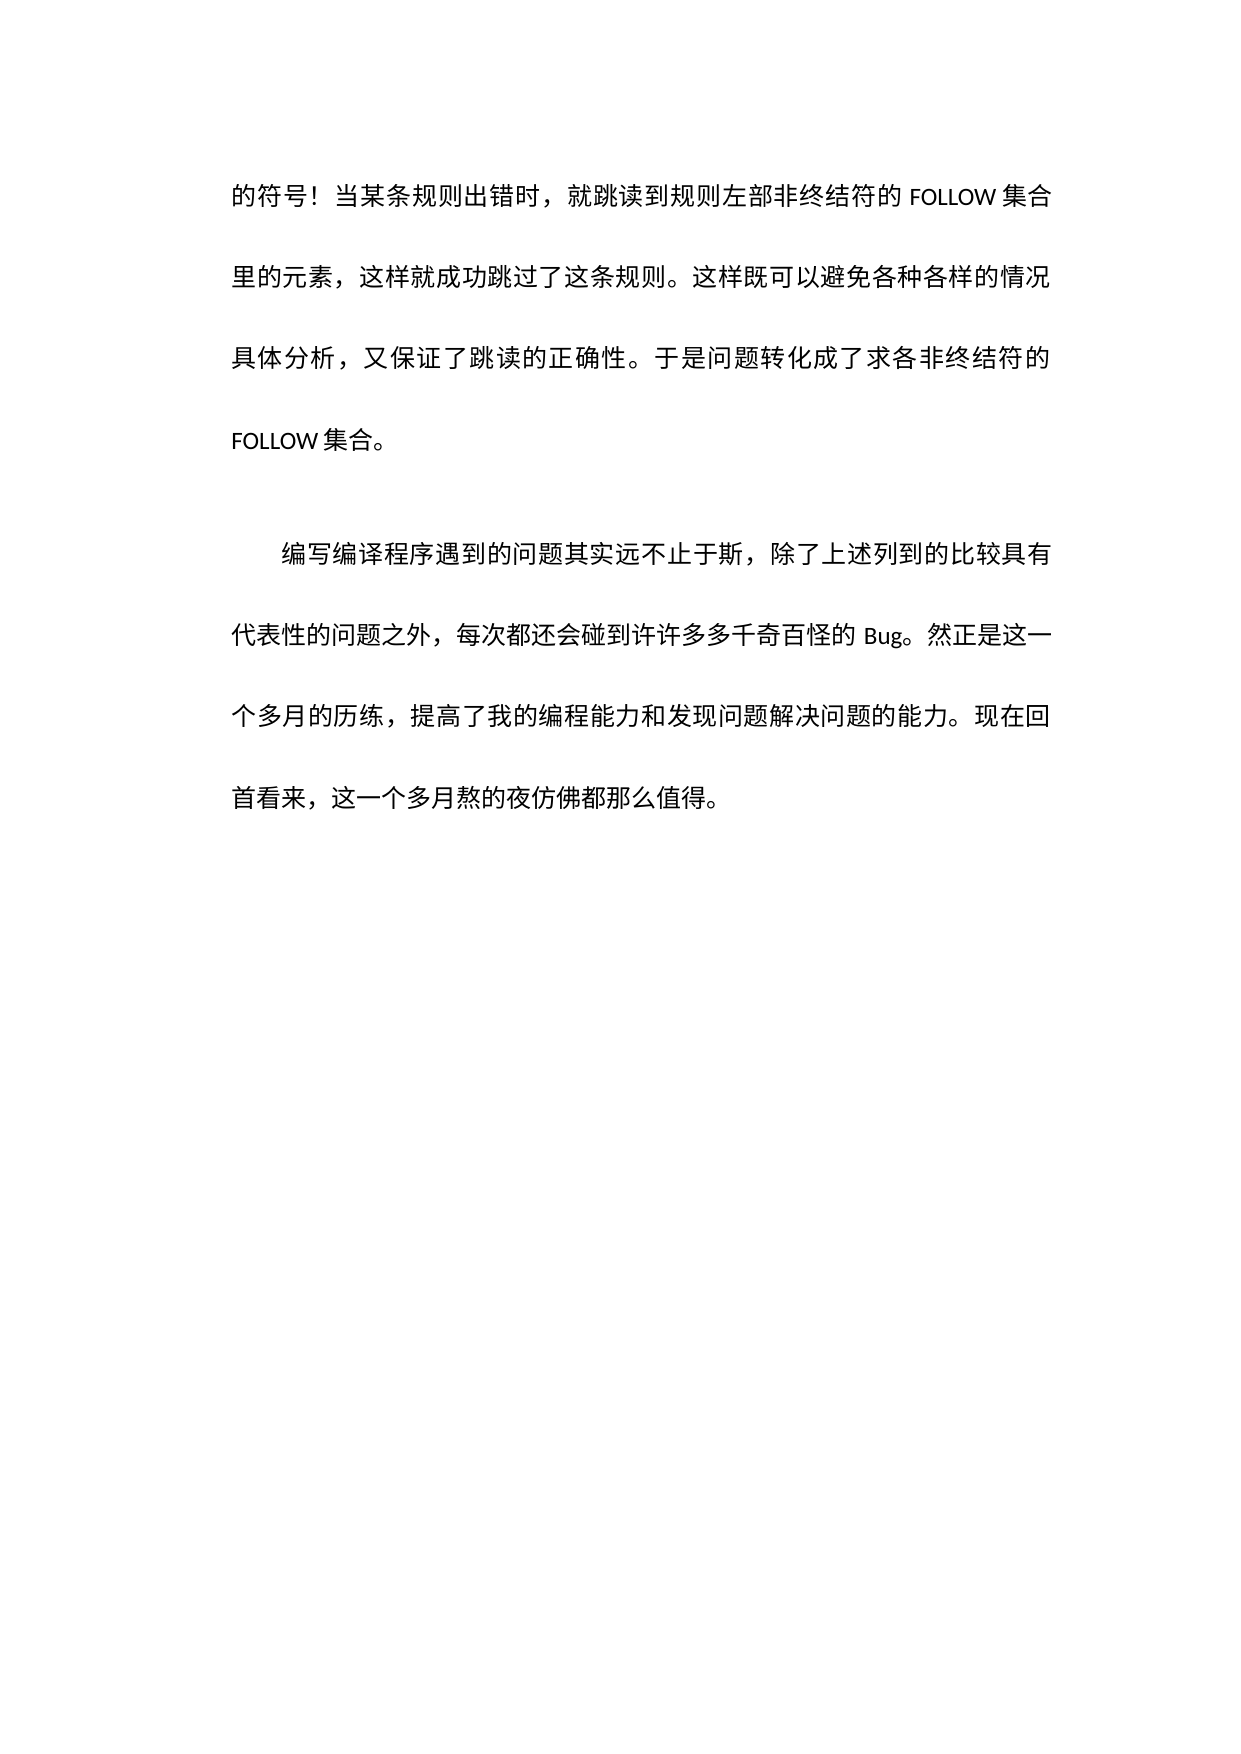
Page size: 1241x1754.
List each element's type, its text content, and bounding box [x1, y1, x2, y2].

list 编写编译程序遇到的问题其实远不止于斯，除了上述列到的比较具有代表性的问题之外，每次都还会碰到许许多多千奇百怪的Bug。然正是这一个多月的历练，提高了我的编程能力和发现问题解决问题的能力。现在回首看来，这一个多月熬的夜仿佛都那么值得。 [231, 520, 1053, 829]
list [231, 162, 1053, 471]
